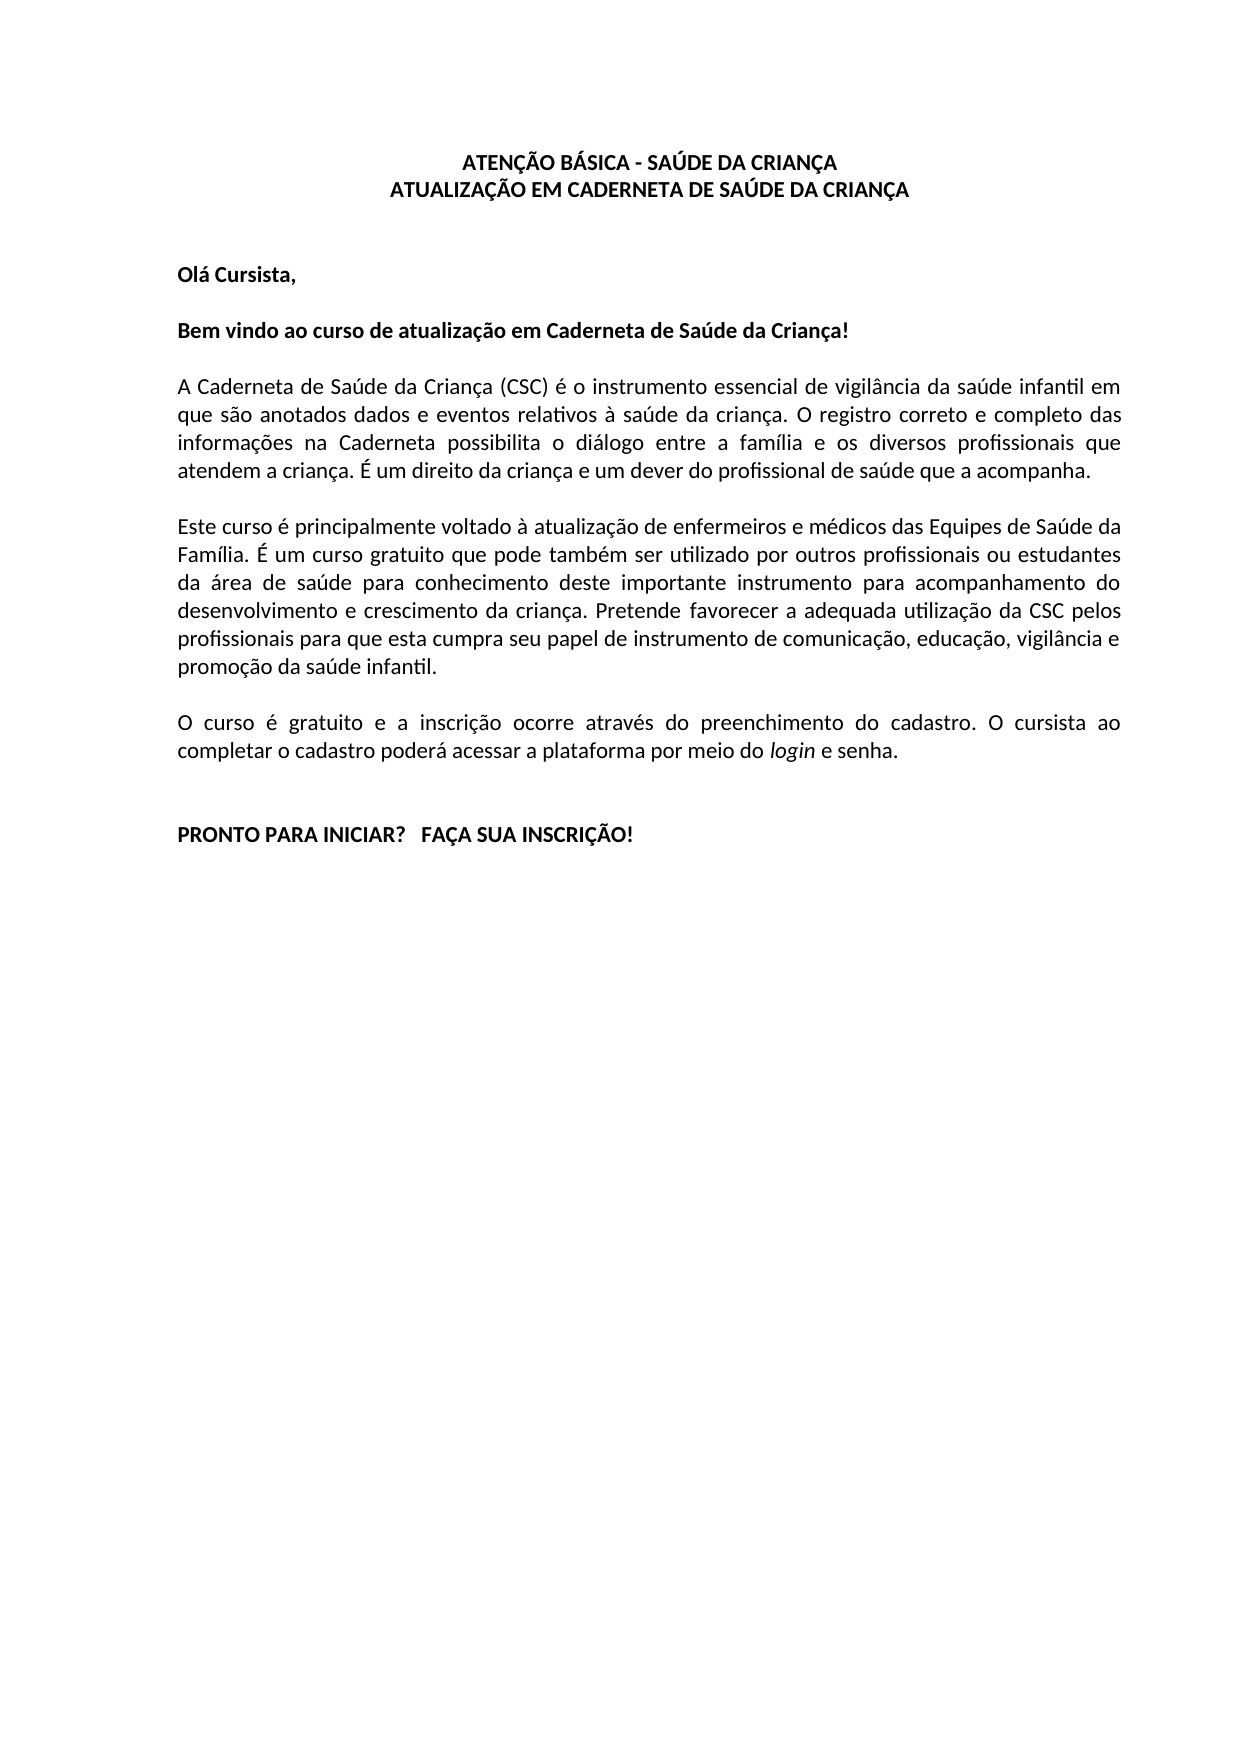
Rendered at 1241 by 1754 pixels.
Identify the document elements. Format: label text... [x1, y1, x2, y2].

text Olá Cursista, [177, 260, 1122, 288]
text Este curso é principalmente voltado à atualização de enfermeiros e médicos das Equipes de Saúde da Família. É um curso gratuito que pode também ser utilizado por outros profissionais ou estudantes da área de saúde para conhecimento deste importante instrumento para acompanhamento do desenvolvimento e crescimento da criança. Pretende favorecer a adequada utilização da CSC pelos profissionais para que esta cumpra seu papel de instrumento de comunicação, educação, vigilância e promoção da saúde infantil. [177, 596, 1122, 680]
text ATENÇÃO BÁSICA - SAÚDE DA CRIANÇA [177, 148, 1122, 176]
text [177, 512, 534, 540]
text ATUALIZAÇÃO EM CADERNETA DE SAÚDE DA CRIANÇA [177, 176, 1122, 204]
text Bem vindo ao curso de atualização em Caderneta de Saúde da Criança! [177, 316, 1122, 344]
text PRONTO PARA INICIAR? FAÇA SUA INSCRIÇÃO! [177, 820, 1122, 848]
text A Caderneta de Saúde da Criança (CSC) é o instrumento essencial de vigilância da saúde infantil em que são anotados dados e eventos relativos à saúde da criança. O registro correto e completo das informações na Caderneta possibilita o diálogo entre a família e os diversos profissionais que atendem a criança. É um direito da criança e um dever do profissional de saúde que a acompanha. [447, 400, 1122, 484]
text O curso é gratuito e a inscrição ocorre através do preenchimento do cadastro. O cursista ao completar o cadastro poderá acessar a plataforma por meio do login e senha. [177, 708, 1122, 764]
